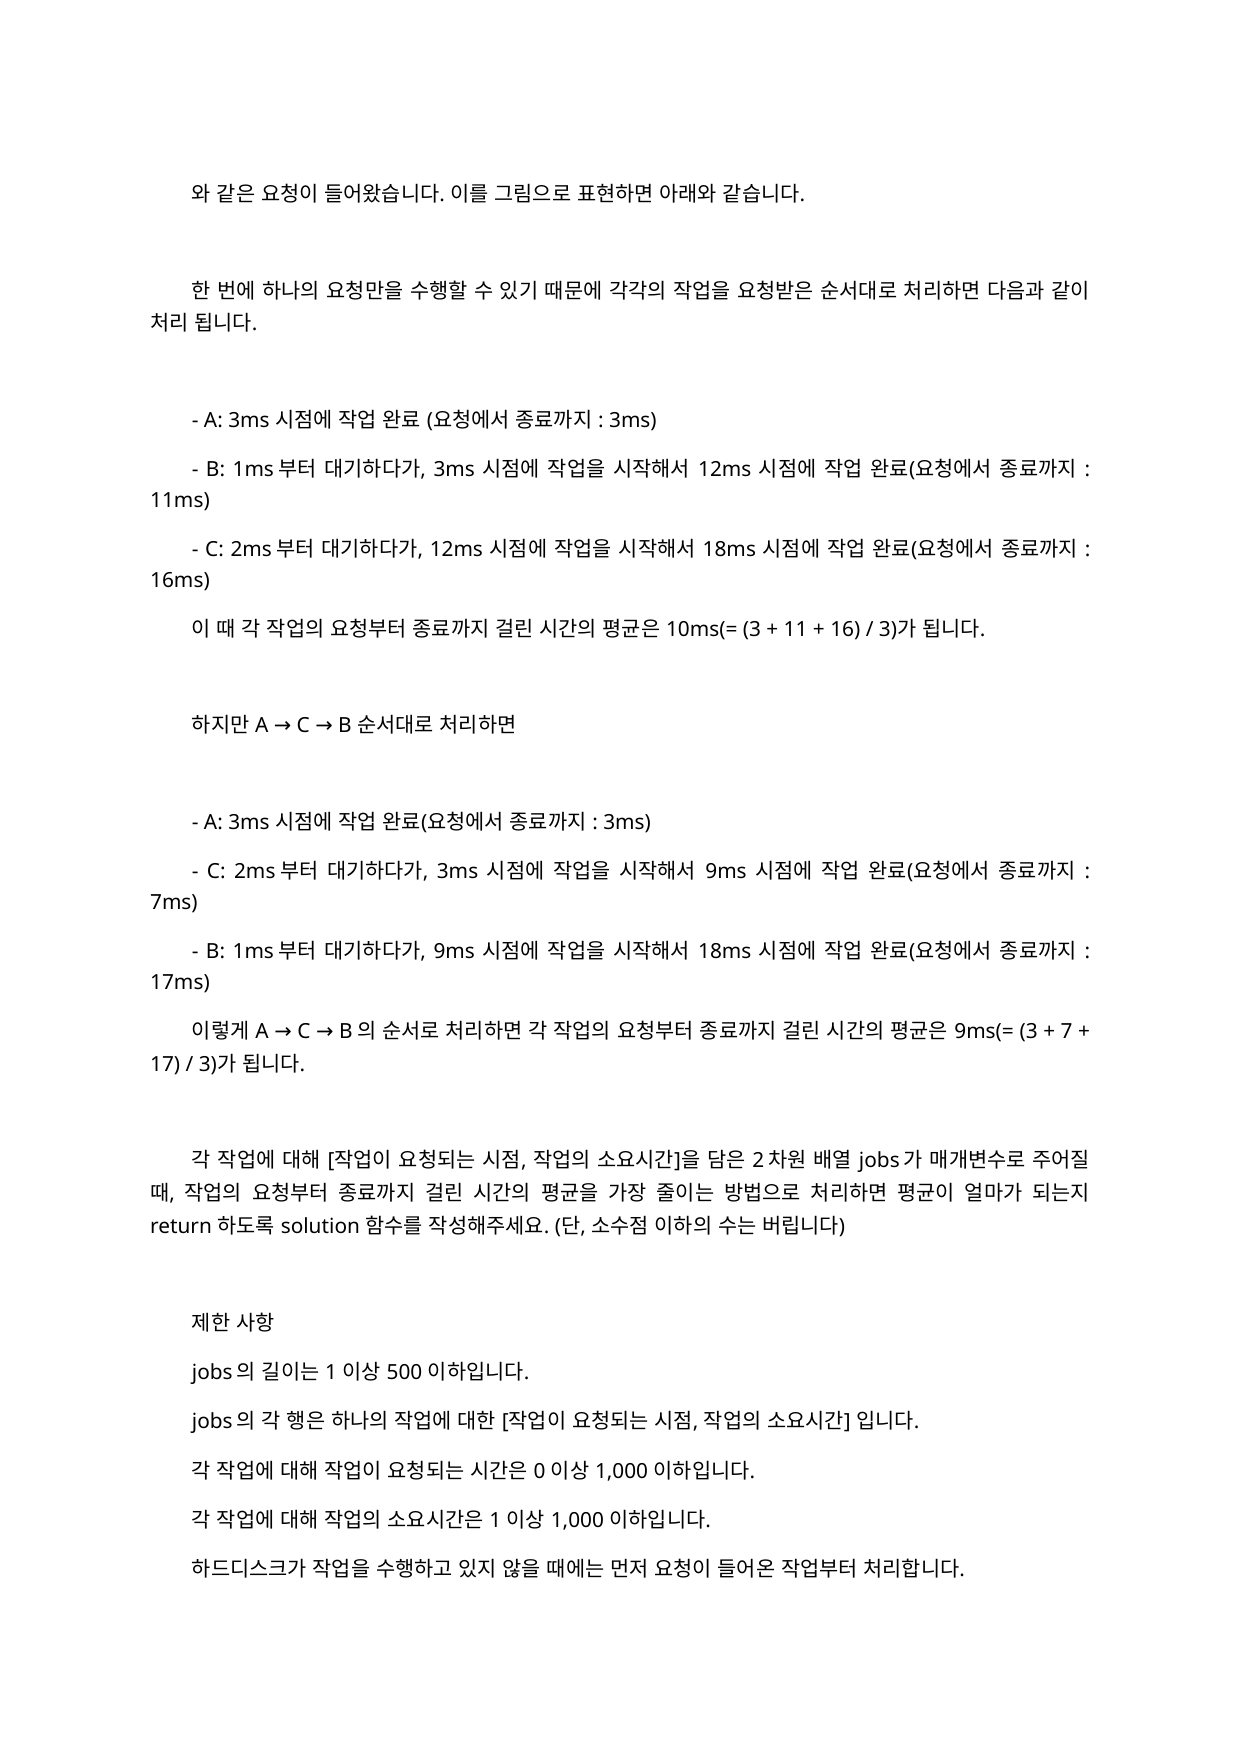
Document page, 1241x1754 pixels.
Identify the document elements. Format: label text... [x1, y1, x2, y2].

text 제한 사항 [150, 1306, 1090, 1336]
text - C: 2ms부터 대기하다가, 3ms 시점에 작업을 시작해서 9ms 시점에 작업 완료(요청에서 종료까지 : 7ms) [150, 855, 1090, 916]
text - A: 3ms 시점에 작업 완료 (요청에서 종료까지 : 3ms) [150, 403, 1090, 433]
text - B: 1ms부터 대기하다가, 9ms 시점에 작업을 시작해서 18ms 시점에 작업 완료(요청에서 종료까지 : 17ms) [150, 934, 1090, 996]
text - C: 2ms부터 대기하다가, 12ms 시점에 작업을 시작해서 18ms 시점에 작업 완료(요청에서 종료까지 : 16ms) [150, 532, 1090, 593]
text 이 때 각 작업의 요청부터 종료까지 걸린 시간의 평균은 10ms(= (3 + 11 + 16) / 3)가 됩니다. [150, 612, 1090, 642]
text - B: 1ms부터 대기하다가, 3ms 시점에 작업을 시작해서 12ms 시점에 작업 완료(요청에서 종료까지 : 11ms) [150, 452, 1090, 513]
text jobs의 각 행은 하나의 작업에 대한 [작업이 요청되는 시점, 작업의 소요시간] 입니다. [150, 1404, 1090, 1435]
text 각 작업에 대해 [작업이 요청되는 시점, 작업의 소요시간]을 담은 2차원 배열 jobs가 매개변수로 주어질 때, 작업의 요청부터 종료까지 걸린 시간의 평균을 가장 줄이는 방법으로 처리하면 평균이 얼마가 되는지 return 하도록 solution 함수를 작성해주세요. (단, 소수점 이하의 수는 버립니다) [150, 1144, 1090, 1239]
text 하드디스크가 작업을 수행하고 있지 않을 때에는 먼저 요청이 들어온 작업부터 처리합니다. [150, 1553, 1090, 1583]
text 각 작업에 대해 작업의 소요시간은 1 이상 1,000 이하입니다. [150, 1503, 1090, 1533]
text jobs의 길이는 1 이상 500 이하입니다. [150, 1355, 1090, 1385]
text 이렇게 A → C → B의 순서로 처리하면 각 작업의 요청부터 종료까지 걸린 시간의 평균은 9ms(= (3 + 7 + 17) / 3)가 됩니다. [150, 1014, 1090, 1077]
text 와 같은 요청이 들어왔습니다. 이를 그림으로 표현하면 아래와 같습니다. [150, 177, 1090, 207]
text 한 번에 하나의 요청만을 수행할 수 있기 때문에 각각의 작업을 요청받은 순서대로 처리하면 다음과 같이 처리 됩니다. [150, 274, 1090, 337]
text - A: 3ms 시점에 작업 완료(요청에서 종료까지 : 3ms) [150, 805, 1090, 836]
text 각 작업에 대해 작업이 요청되는 시간은 0 이상 1,000 이하입니다. [150, 1454, 1090, 1484]
text 하지만 A → C → B 순서대로 처리하면 [150, 709, 1090, 739]
